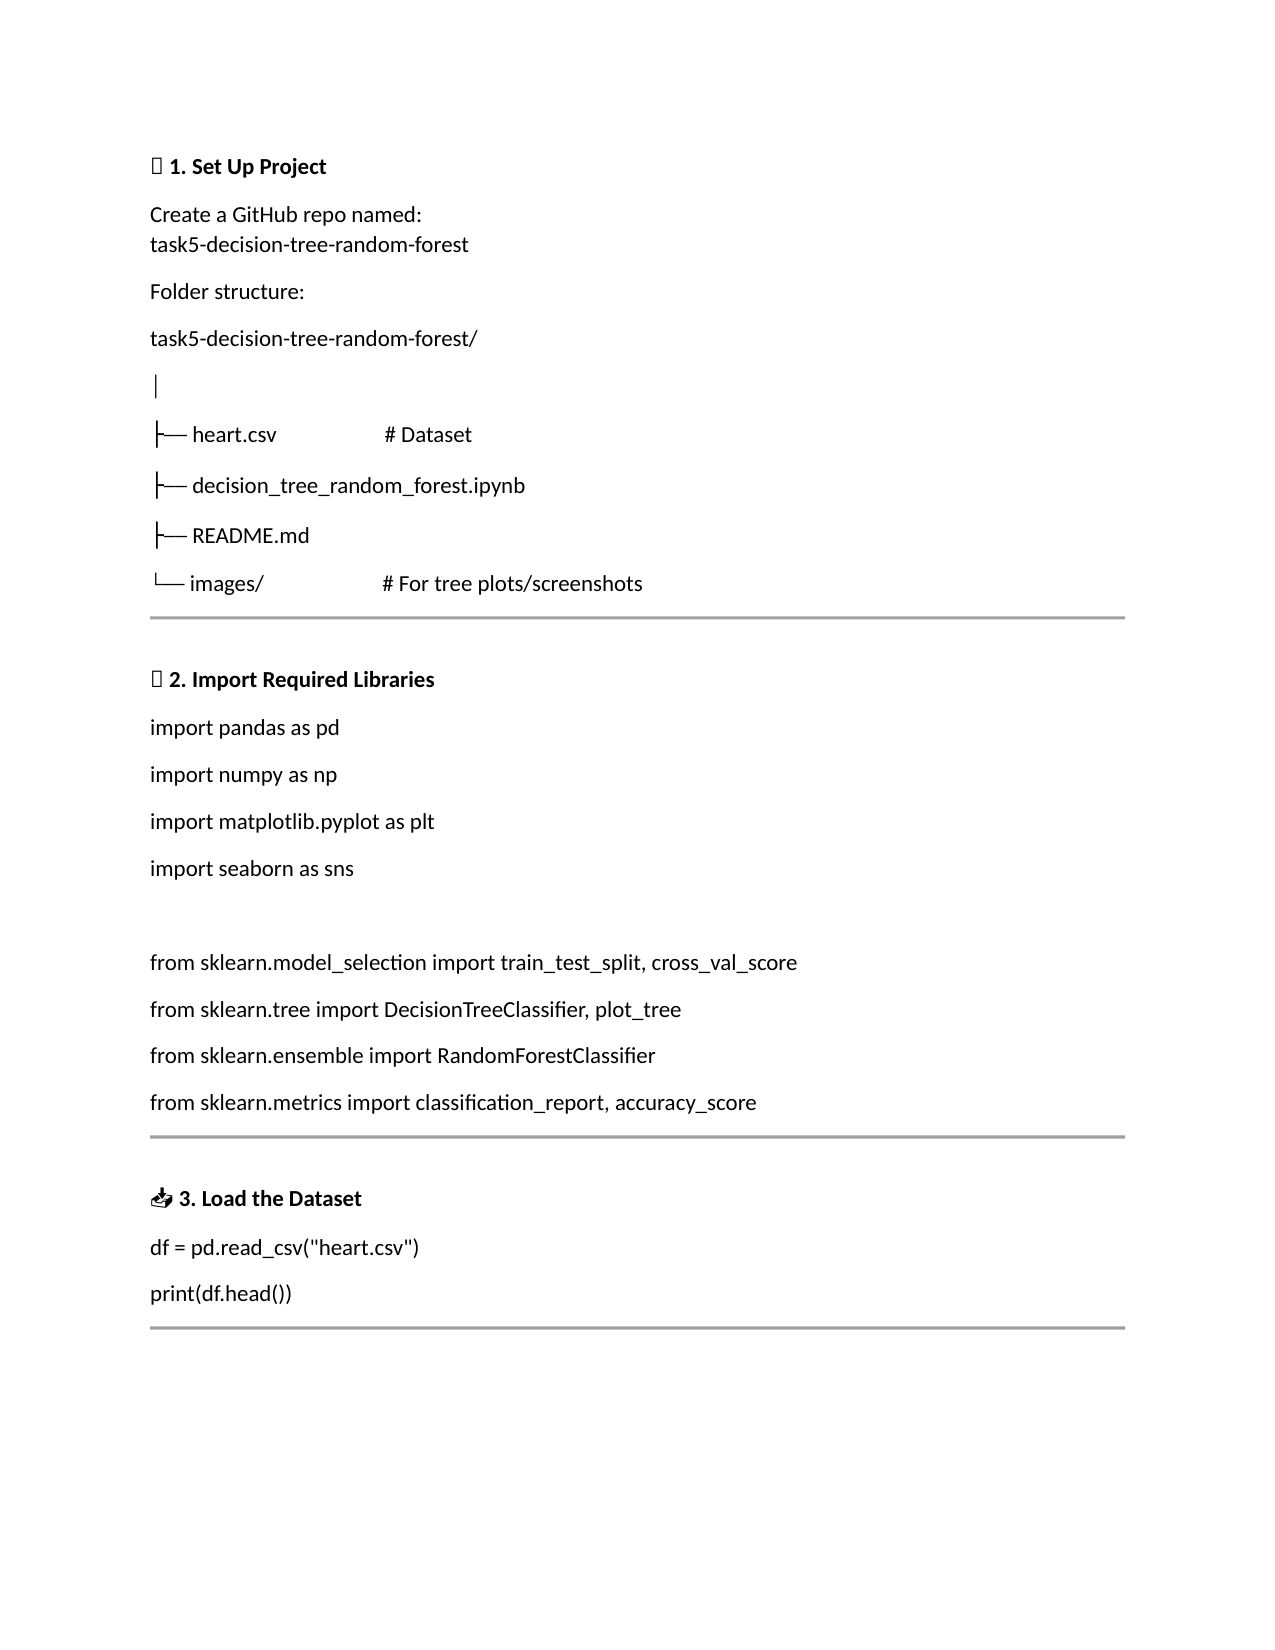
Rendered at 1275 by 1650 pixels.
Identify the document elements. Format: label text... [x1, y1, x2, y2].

text 📥 3. Load the Dataset [150, 1182, 1125, 1213]
text 📌 2. Import Required Libraries [150, 663, 1125, 694]
text ├── heart.csv # Dataset [150, 418, 1125, 449]
text df = pd.read_csv("heart.csv") [150, 1233, 1125, 1261]
text Create a GitHub repo named: task5-decision-tree-random-forest [150, 200, 1125, 259]
text import numpy as np [150, 760, 1125, 788]
text ├── decision_tree_random_forest.ipynb [150, 468, 1125, 500]
text print(df.head()) [150, 1279, 1125, 1308]
text └── images/ # For tree plots/screenshots [150, 569, 1125, 597]
text from sklearn.ensemble import RandomForestClassifier [150, 1042, 1125, 1070]
text 📁 1. Set Up Project [150, 150, 1125, 181]
text from sklearn.model_selection import train_test_split, cross_val_score [150, 948, 1125, 976]
text import seaborn as sns [150, 854, 1125, 882]
text ├── README.md [150, 519, 1125, 550]
text from sklearn.tree import DecisionTreeClassifier, plot_tree [150, 995, 1125, 1023]
text import pandas as pd [150, 713, 1125, 742]
text from sklearn.metrics import classification_report, accuracy_score [150, 1088, 1125, 1117]
text import matplotlib.pyplot as plt [150, 807, 1125, 835]
text │ [150, 371, 1125, 399]
text Folder structure: [150, 277, 1125, 306]
text task5-decision-tree-random-forest/ [150, 324, 1125, 352]
